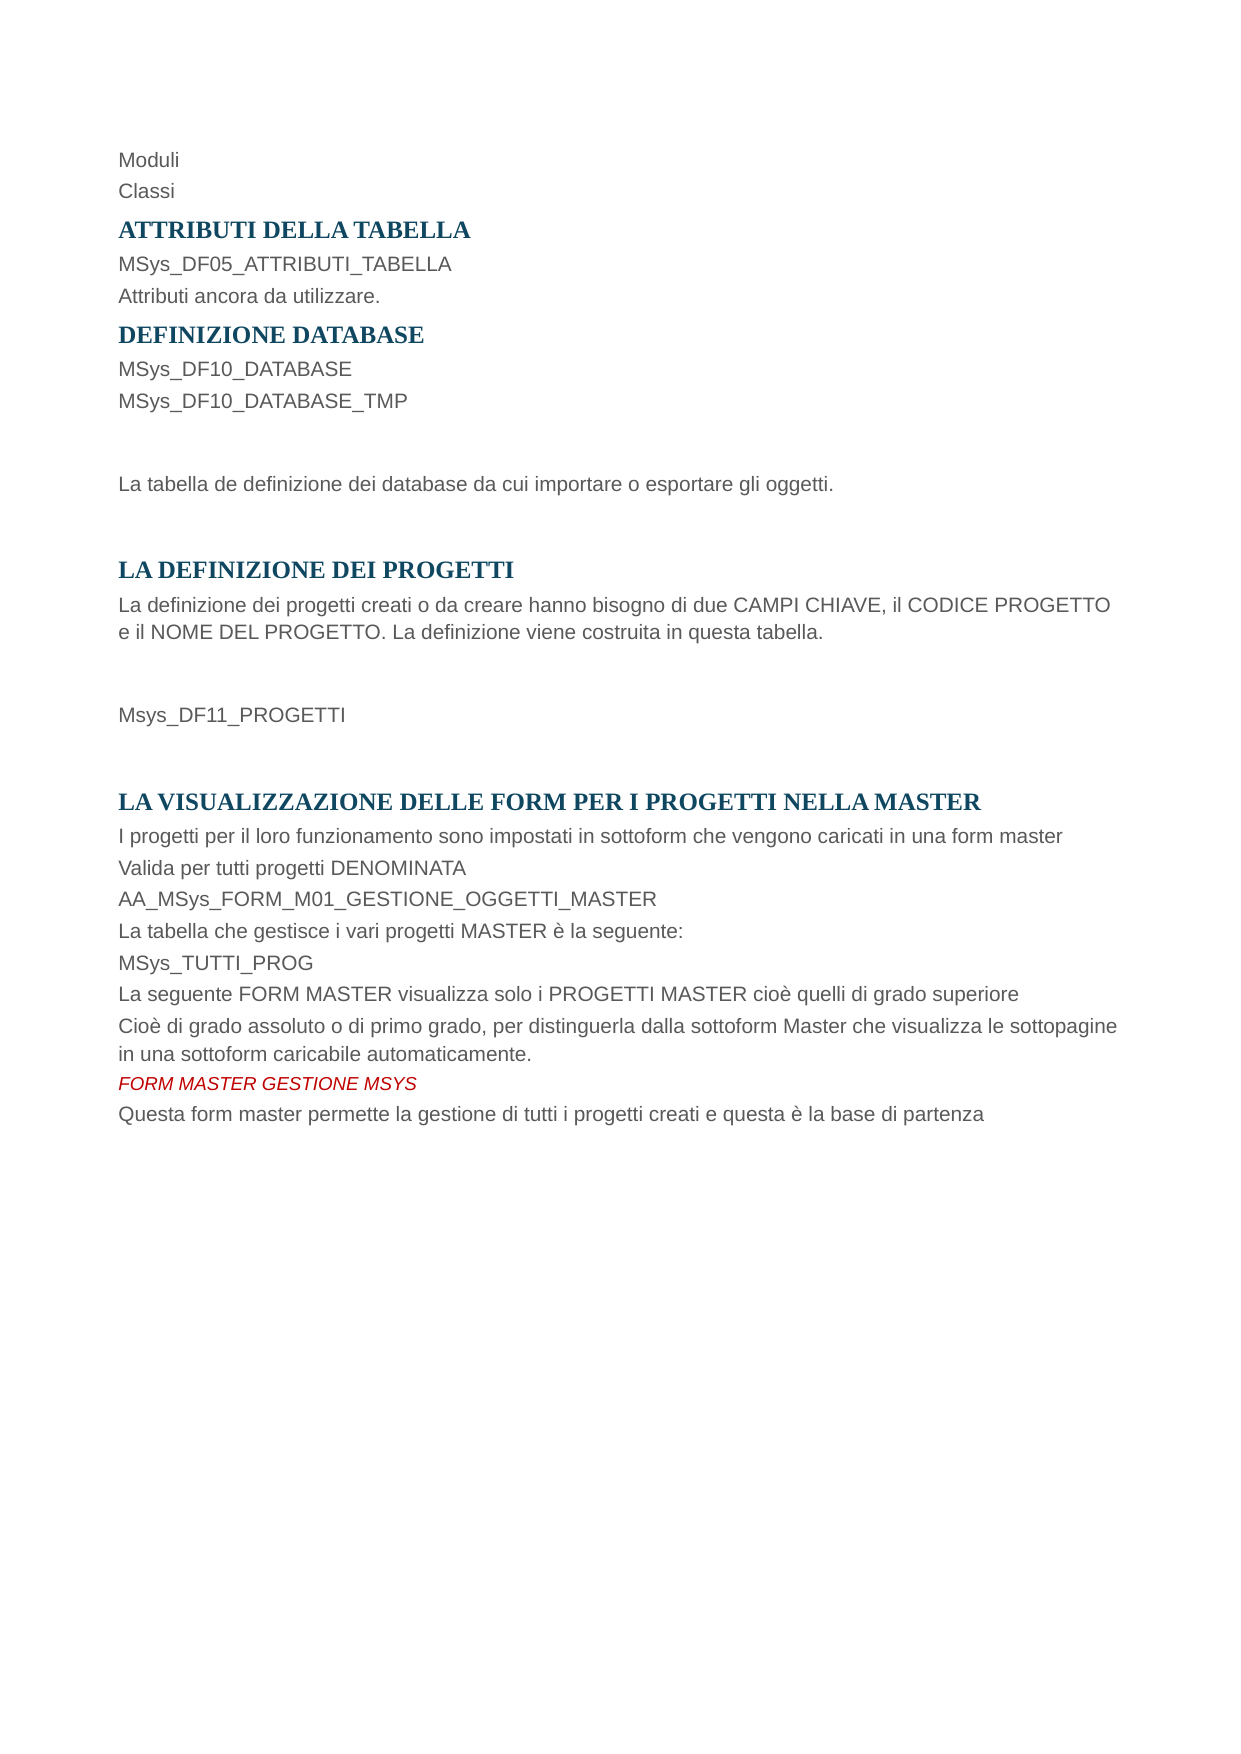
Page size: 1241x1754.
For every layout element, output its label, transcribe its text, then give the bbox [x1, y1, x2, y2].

subtitle La tabella de definizione dei database da cui importare o esportare gli oggetti. [118, 472, 1122, 496]
subtitle Msys_DF11_PROGETTI [118, 703, 1122, 727]
subtitle LA VISUALIZZAZIONE DELLE FORM PER I PROGETTI NELLA MASTER [118, 787, 1122, 815]
subtitle LA DEFINIZIONE DEI PROGETTI [118, 555, 1122, 584]
subtitle MSys_DF10_DATABASE_TMP [118, 389, 1122, 413]
subtitle FORM MASTER GESTIONE MSYS [118, 1073, 1122, 1094]
subtitle I progetti per il loro funzionamento sono impostati in sottoform che vengono caricati in una form master [118, 824, 1122, 848]
subtitle Valida per tutti progetti DENOMINATA [118, 856, 1122, 879]
subtitle Cioè di grado assoluto o di primo grado, per distinguerla dalla sottoform Master che visualizza le sottopagine in una sottoform caricabile automaticamente. [118, 1014, 1122, 1065]
subtitle AA_MSys_FORM_M01_GESTIONE_OGGETTI_MASTER [118, 887, 1122, 911]
subtitle DEFINIZIONE DATABASE [118, 320, 1122, 348]
subtitle Moduli [118, 148, 1122, 172]
subtitle Questa form master permette la gestione di tutti i progetti creati e questa è la base di partenza [118, 1102, 1122, 1126]
subtitle La seguente FORM MASTER visualizza solo i PROGETTI MASTER cioè quelli di grado superiore [118, 982, 1122, 1006]
subtitle MSys_TUTTI_PROG [118, 951, 1122, 974]
subtitle ATTRIBUTI DELLA TABELLA [118, 215, 1122, 244]
subtitle MSys_DF10_DATABASE [118, 357, 1122, 381]
subtitle Attributi ancora da utilizzare. [118, 284, 1122, 308]
subtitle Classi [118, 179, 1122, 203]
subtitle La tabella che gestisce i vari progetti MASTER è la seguente: [118, 919, 1122, 943]
subtitle MSys_DF05_ATTRIBUTI_TABELLA [118, 252, 1122, 276]
subtitle La definizione dei progetti creati o da creare hanno bisogno di due CAMPI CHIAVE, il CODICE PROGETTO e il NOME DEL PROGETTO. La definizione viene costruita in questa tabella. [118, 592, 1122, 644]
